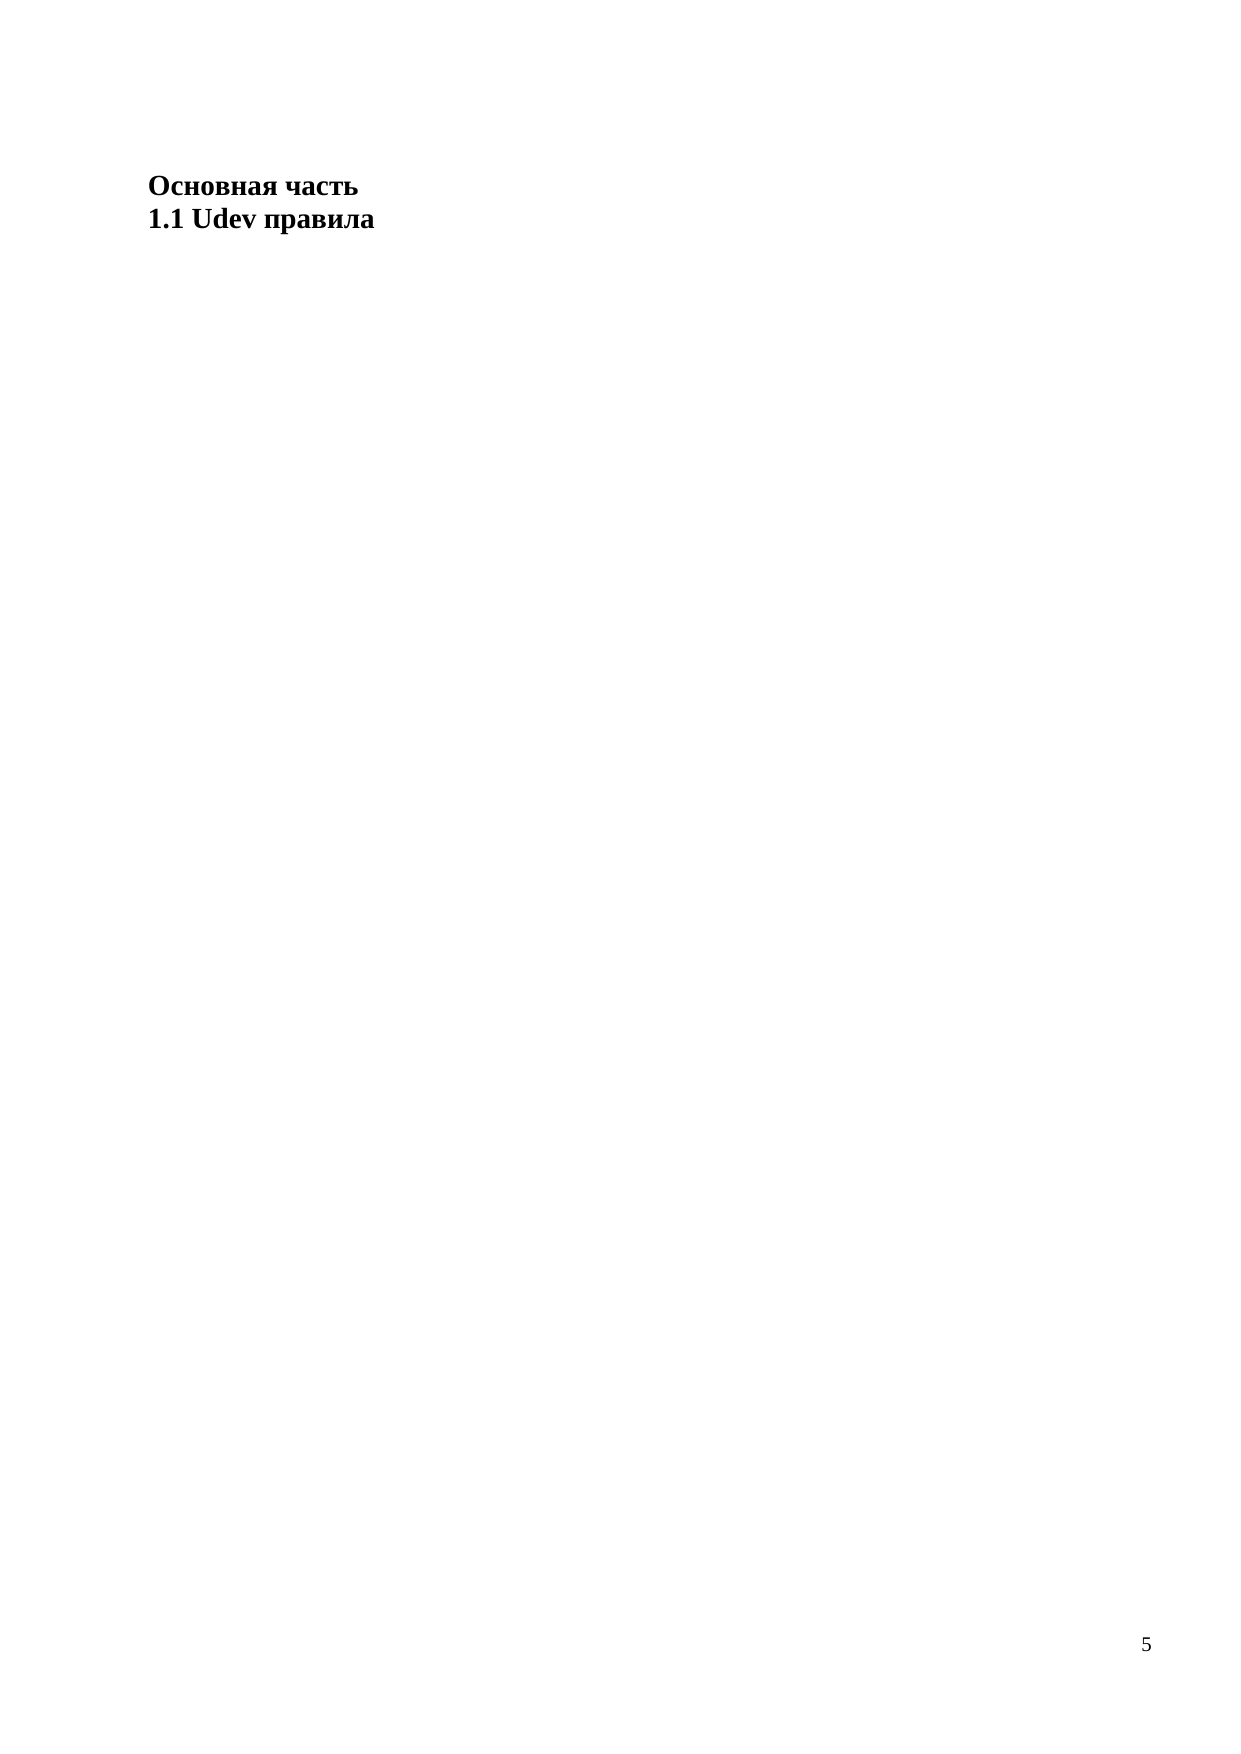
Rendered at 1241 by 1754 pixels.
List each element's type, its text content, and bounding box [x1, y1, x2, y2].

subtitle 1.1 Udev правила [148, 202, 1152, 235]
subtitle Основная часть [148, 168, 1152, 202]
